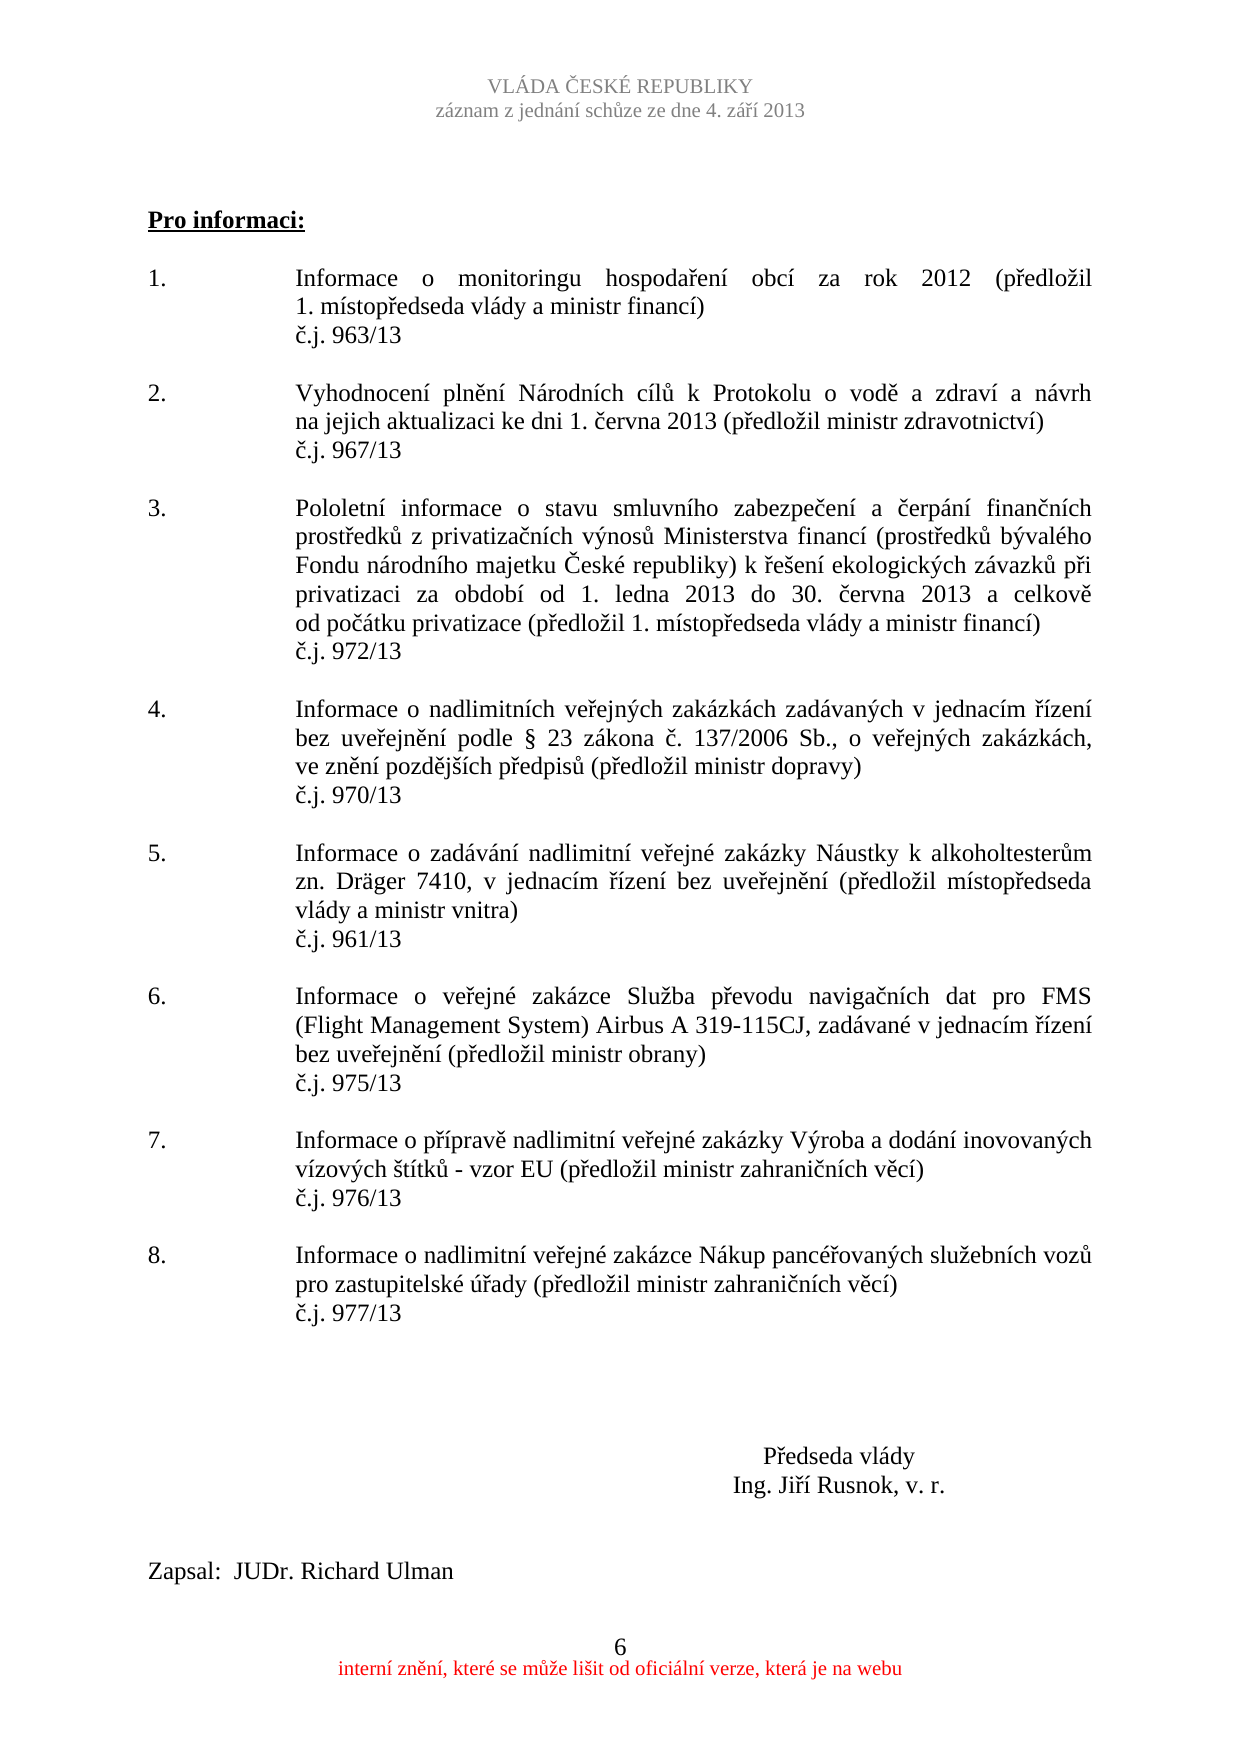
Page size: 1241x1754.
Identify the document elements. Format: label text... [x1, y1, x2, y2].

text č.j. 967/13 [148, 435, 1093, 464]
text č.j. 977/13 [148, 1298, 1093, 1326]
text 2. Vyhodnocení plnění Národních cílů k Protokolu o vodě a zdraví a návrh na jejich aktualizaci ke dni 1. června 2013 (předložil ministr zdravotnictví) [148, 378, 1093, 435]
text 8. Informace o nadlimitní veřejné zakázce Nákup pancéřovaných služebních vozů pro zastupitelské úřady (předložil ministr zahraničních věcí) [148, 1240, 1093, 1298]
text 5. Informace o zadávání nadlimitní veřejné zakázky Náustky k alkoholtesterům zn. Dräger 7410, v jednacím řízení bez uveřejnění (předložil místopředseda vlády a ministr vnitra) [148, 838, 1093, 924]
text č.j. 976/13 [148, 1183, 1093, 1211]
text 7. Informace o přípravě nadlimitní veřejné zakázky Výroba a dodání inovovaných vízových štítků - vzor EU (předložil ministr zahraničních věcí) [148, 1125, 1093, 1183]
text č.j. 970/13 [148, 780, 1093, 809]
text Předseda vlády [616, 1441, 1061, 1470]
text č.j. 963/13 [148, 320, 1093, 349]
text Ing. Jiří Rusnok, v. r. [616, 1470, 1061, 1499]
text Zapsal: JUDr. Richard Ulman [148, 1556, 1093, 1585]
text 1. Informace o monitoringu hospodaření obcí za rok 2012 (předložil 1. místopředseda vlády a ministr financí) [148, 263, 1093, 320]
text Pro informaci: [148, 205, 1093, 234]
text č.j. 975/13 [148, 1068, 1093, 1096]
text č.j. 961/13 [148, 924, 1093, 953]
text 3. Pololetní informace o stavu smluvního zabezpečení a čerpání finančních prostředků z privatizačních výnosů Ministerstva financí (prostředků bývalého Fondu národního majetku České republiky) k řešení ekologických závazků při privatizaci za období od 1. ledna 2013 do 30. června celkově od počátku privatizace (předložil 1. místopředseda vlády a ministr financí) [148, 493, 1093, 636]
text 6. Informace o veřejné zakázce Služba převodu navigačních dat pro FMS (Flight Management System) Airbus A 319-115CJ, zadávané v jednacím řízení bez uveřejnění (předložil ministr obrany) [148, 981, 1093, 1068]
text č.j. 972/13 [148, 636, 1093, 665]
text 4. Informace o nadlimitních veřejných zakázkách zadávaných v jednacím řízení bez uveřejnění podle § 23 zákona č. 137/2006 Sb., o veřejných zakázkách, ve znění pozdějších předpisů (předložil ministr dopravy) [148, 694, 1093, 780]
